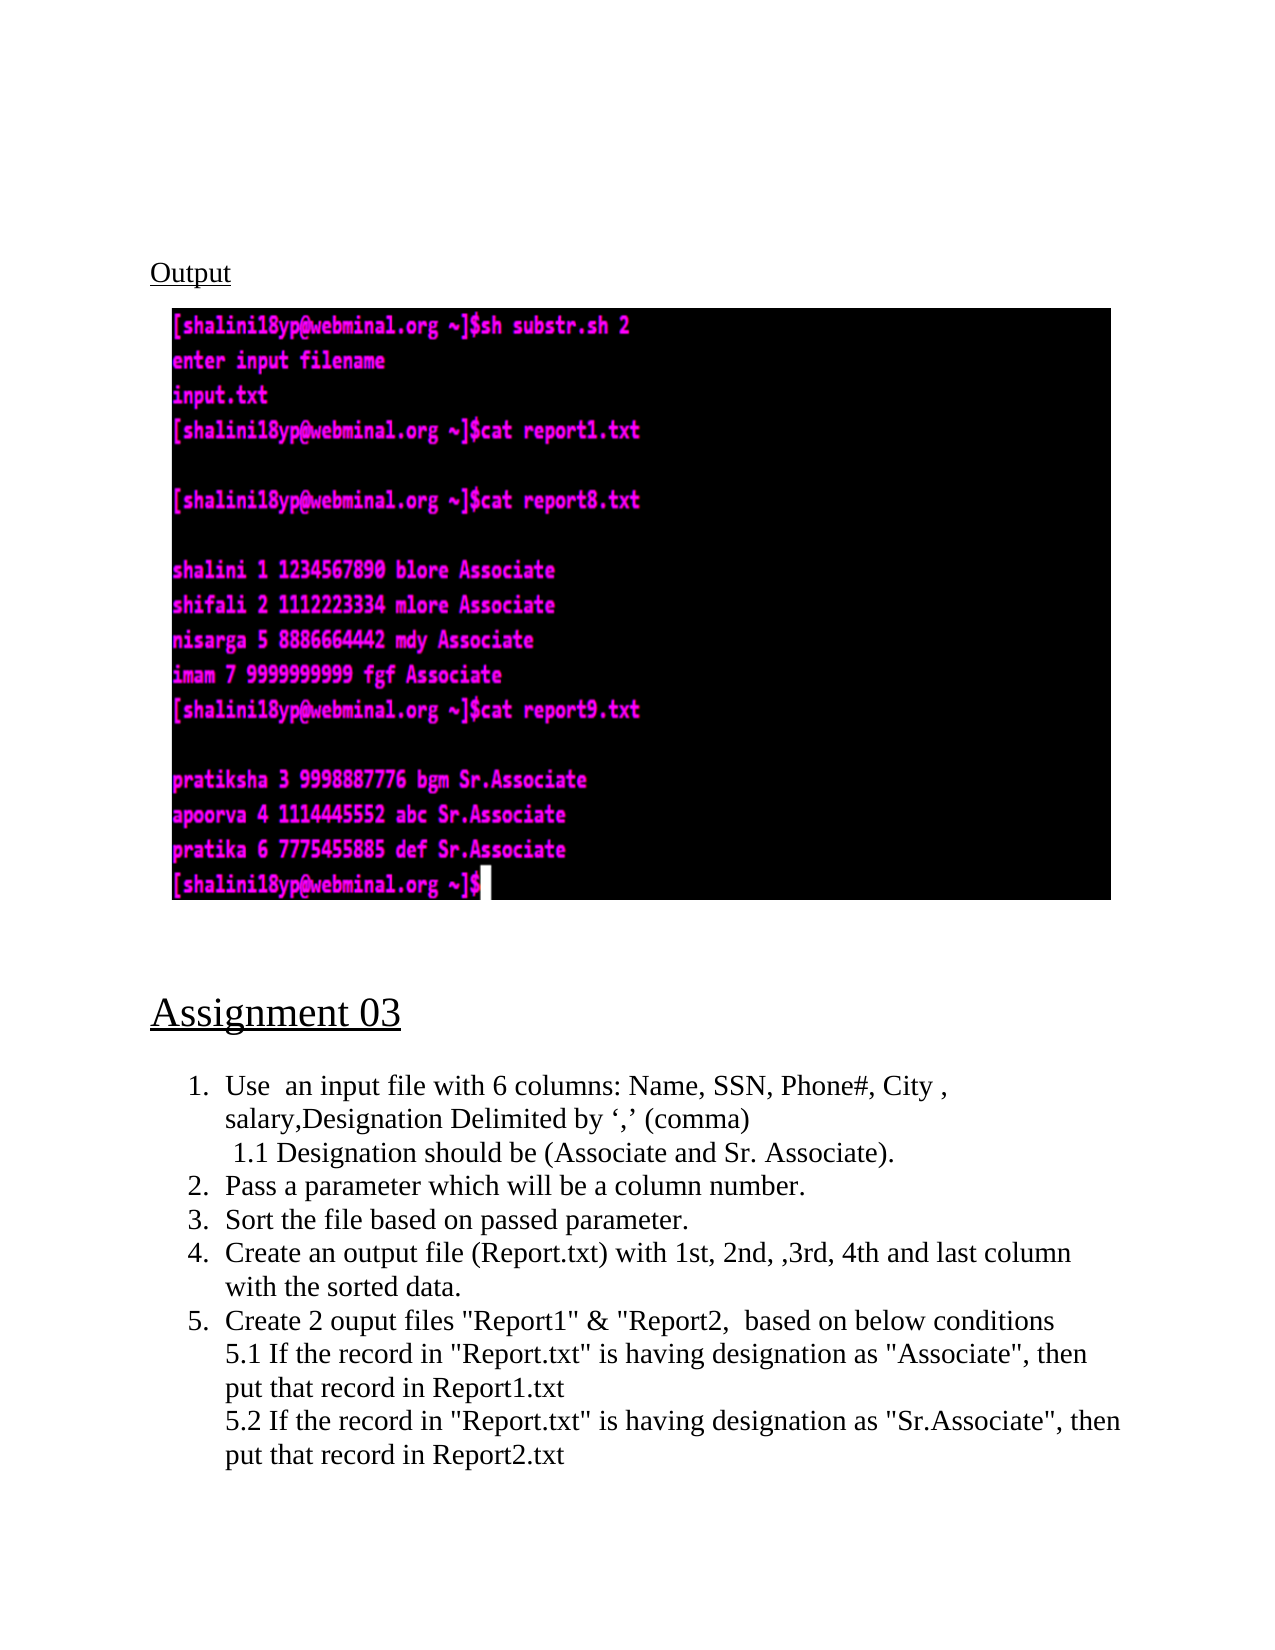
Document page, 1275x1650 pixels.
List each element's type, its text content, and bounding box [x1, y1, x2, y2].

picture [171, 308, 1111, 900]
text Assignment 03 [150, 987, 1125, 1035]
list Create an output file (Report.txt) with 1st, 2nd, ,3rd, 4th and last column with the sorted data. [187, 1236, 1125, 1303]
text Output [150, 256, 1125, 289]
list Sort the file based on passed parameter. [187, 1202, 1125, 1236]
list Create 2 ouput files "Report1" & "Report2, based on below conditions 5.1 If the record in "Report.txt" is having designation as "Associate", then put that record in Report1.txt 5.2 If the record in "Report.txt" is having designation as "Sr.Associate", then put that record in Report2.txt [187, 1303, 1125, 1470]
list Use an input file with 6 columns: Name, SSN, Phone#, City , salary,Designation Delimited by ‘,’ (comma) 1.1 Designation should be (Associate and Sr. Associate). [187, 1068, 1125, 1168]
list Pass a parameter which will be a column number. [187, 1168, 1125, 1202]
